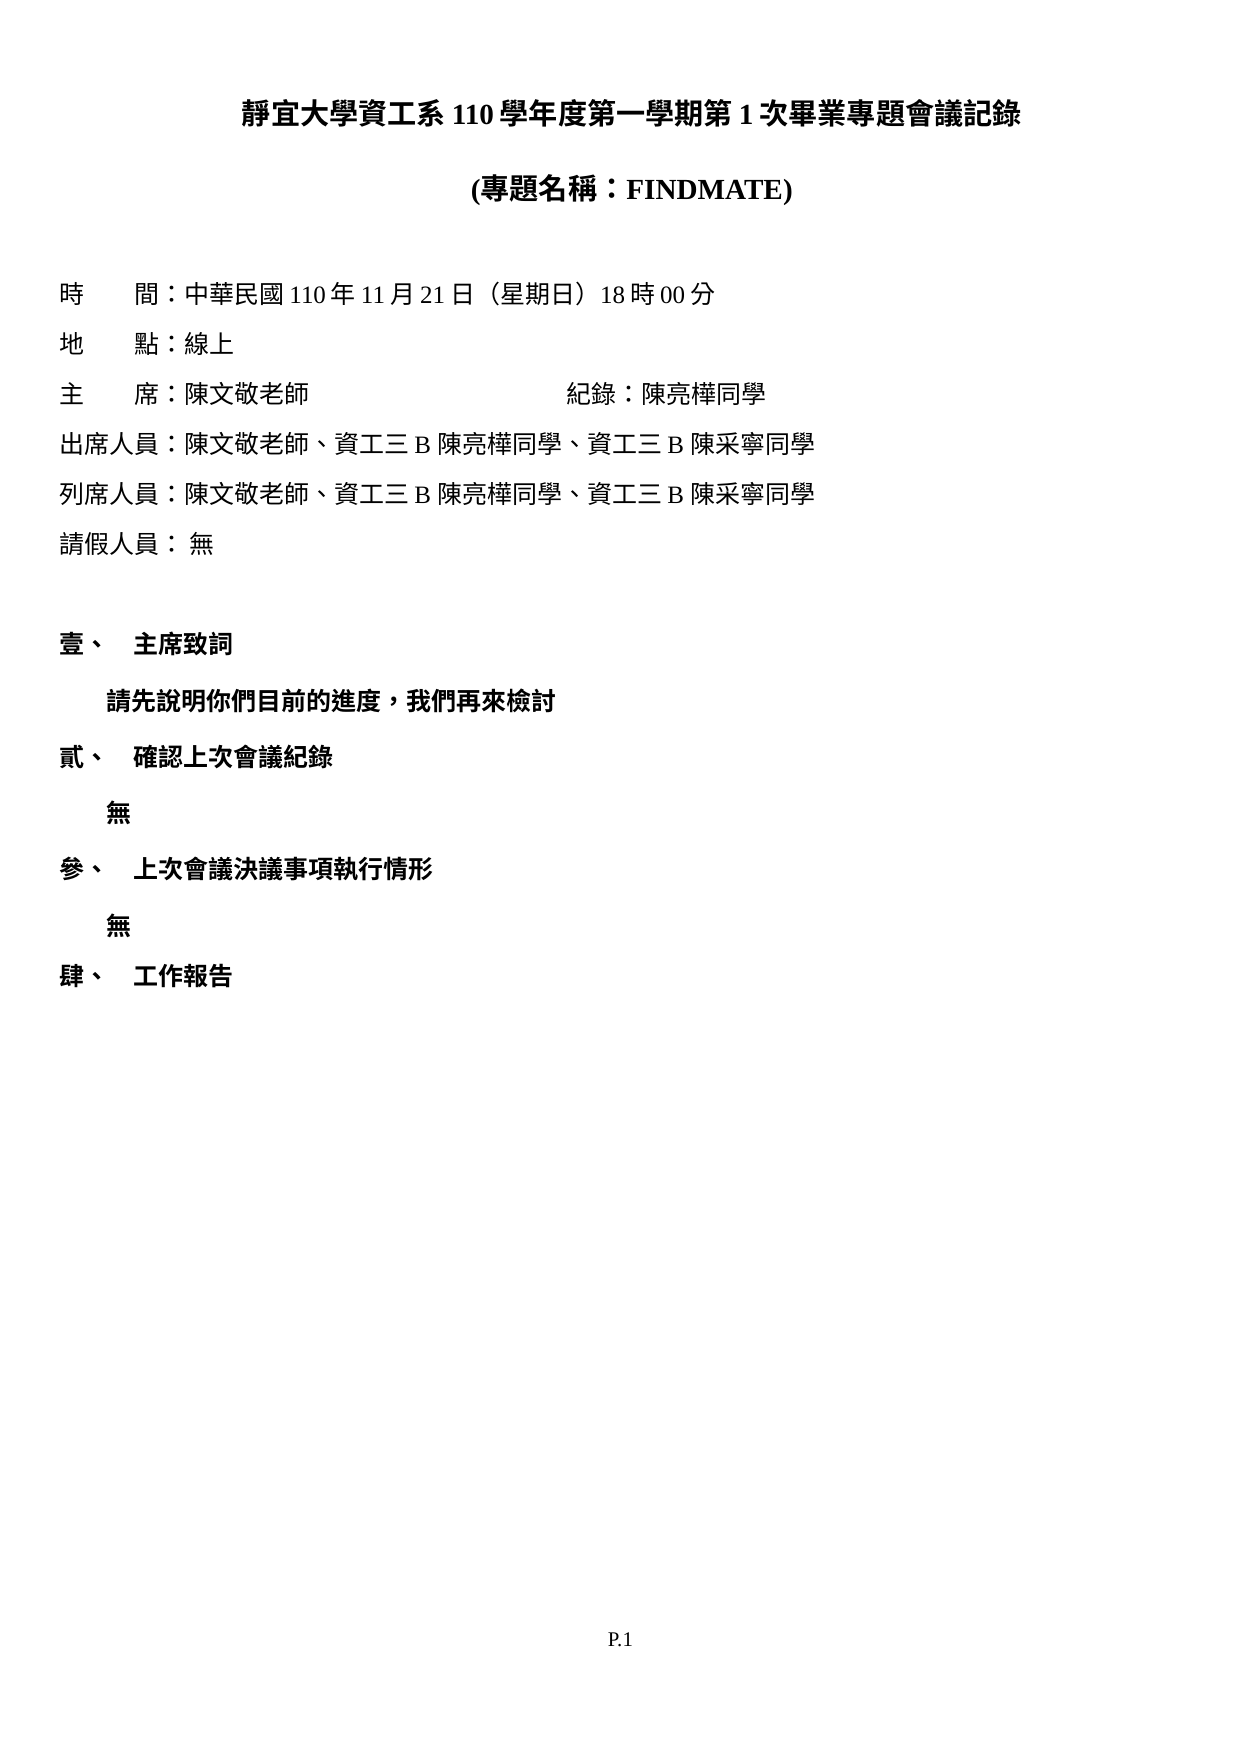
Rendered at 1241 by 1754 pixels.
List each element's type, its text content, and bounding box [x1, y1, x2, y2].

list 上次會議決議事項執行情形 [59, 849, 1181, 887]
text (專題名稱：FINDMATE) [82, 149, 1181, 224]
text 主 席：陳文敬老師 紀錄：陳亮樺同學 [59, 374, 1181, 412]
text 請假人員： 無 [59, 524, 1181, 562]
list 主席致詞 [59, 624, 1181, 662]
text 列席人員：陳文敬老師、資工三B 陳亮樺同學、資工三B 陳采寧同學 [59, 474, 1181, 512]
list 確認上次會議紀錄 [59, 737, 1181, 774]
text 請先說明你們目前的進度，我們再來檢討 [106, 680, 1181, 718]
list 工作報告 [59, 955, 1181, 993]
text 無 [106, 793, 1181, 830]
list 無 [106, 905, 1181, 943]
text 地 點：線上 [59, 324, 1181, 362]
text 靜宜大學資工系110學年度第一學期第1次畢業專題會議記錄 [82, 74, 1181, 149]
text 時 間：中華民國110年11月21日（星期日）18時00分 [59, 274, 1181, 312]
text 出席人員：陳文敬老師、資工三B 陳亮樺同學、資工三B 陳采寧同學 [59, 424, 1181, 462]
